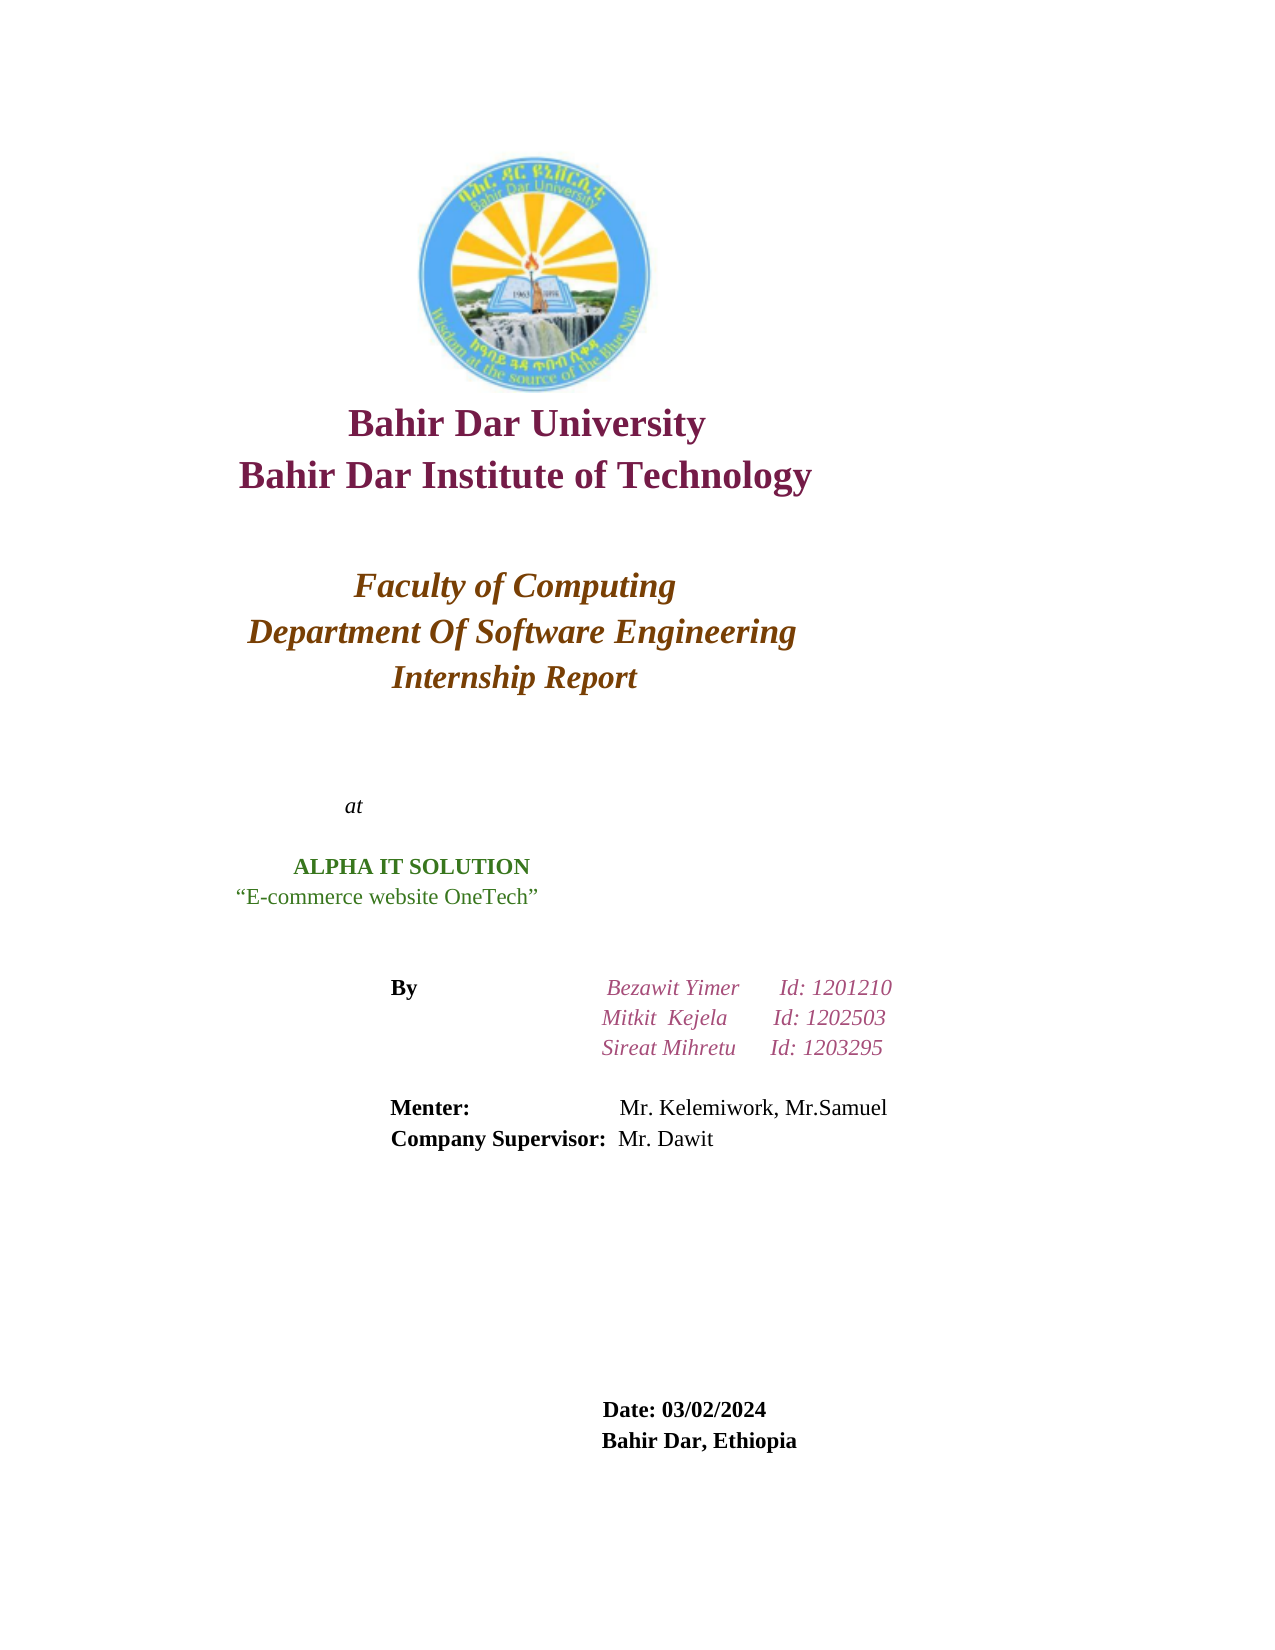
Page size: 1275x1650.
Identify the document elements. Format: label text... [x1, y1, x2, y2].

text Department Of Software Engineering [150, 611, 1125, 652]
text “E-commerce website OneTech” [150, 883, 1125, 909]
text Menter: Mr. Kelemiwork, Mr.Samuel [150, 1094, 1125, 1121]
text at [150, 792, 1125, 819]
text Date: 03/02/2024 [150, 1397, 1125, 1423]
text Company Supervisor: Mr. Dawit [150, 1125, 1125, 1151]
text Mitkit Kejela Id: 1202503 [150, 1004, 1125, 1030]
picture [357, 150, 766, 393]
text Sireat Mihretu Id: 1203295 [150, 1034, 1125, 1060]
text Bahir Dar University [150, 399, 1125, 444]
text ALPHA IT SOLUTION [150, 853, 1125, 879]
text Bahir Dar Institute of Technology [150, 451, 1125, 497]
text Internship Report [150, 658, 1125, 696]
text Faculty of Computing [150, 564, 1125, 605]
text By Bezawit Yimer Id: 1201210 [150, 974, 1125, 1000]
text Bahir Dar, Ethiopia [150, 1427, 1125, 1453]
